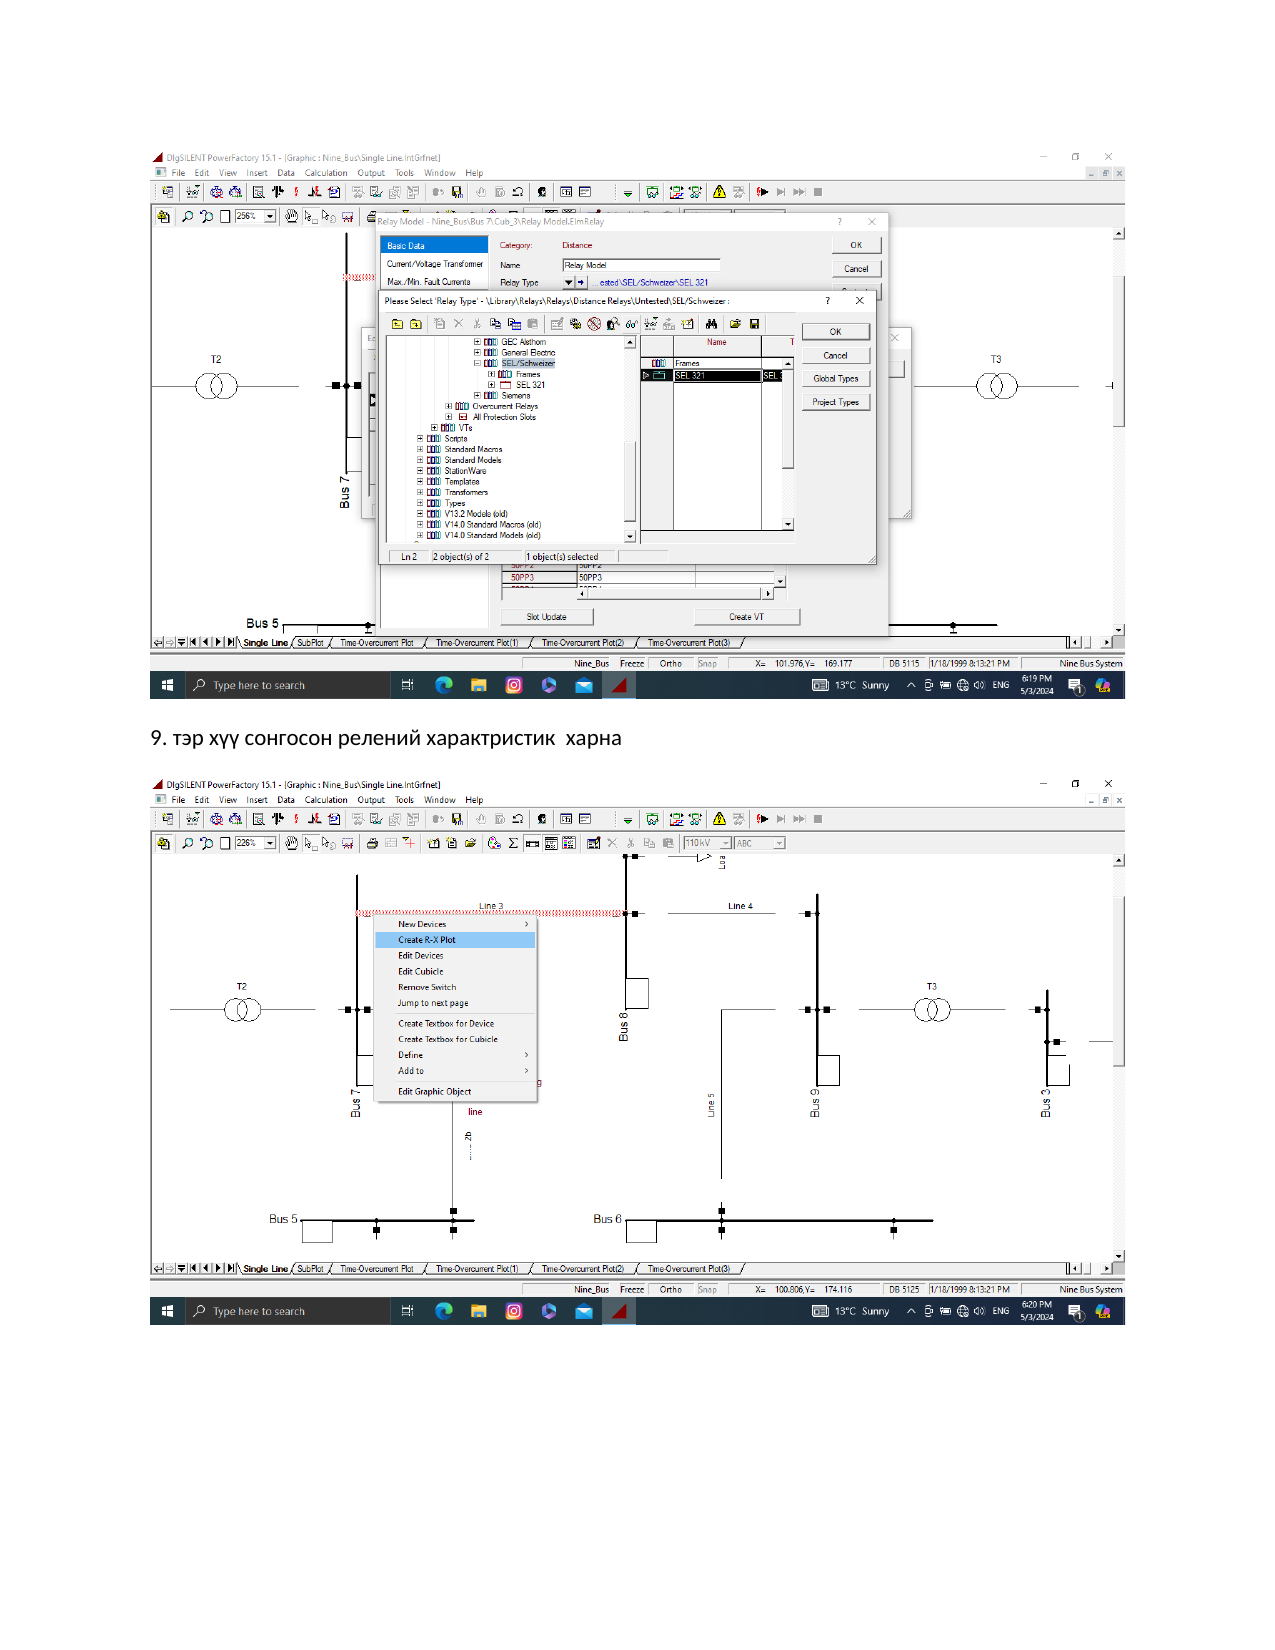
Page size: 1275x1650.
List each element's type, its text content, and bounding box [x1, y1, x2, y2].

picture [150, 150, 1125, 699]
text 9. тэр хүү сонгосон релений характристик харна [150, 723, 1125, 751]
picture [150, 776, 1125, 1325]
